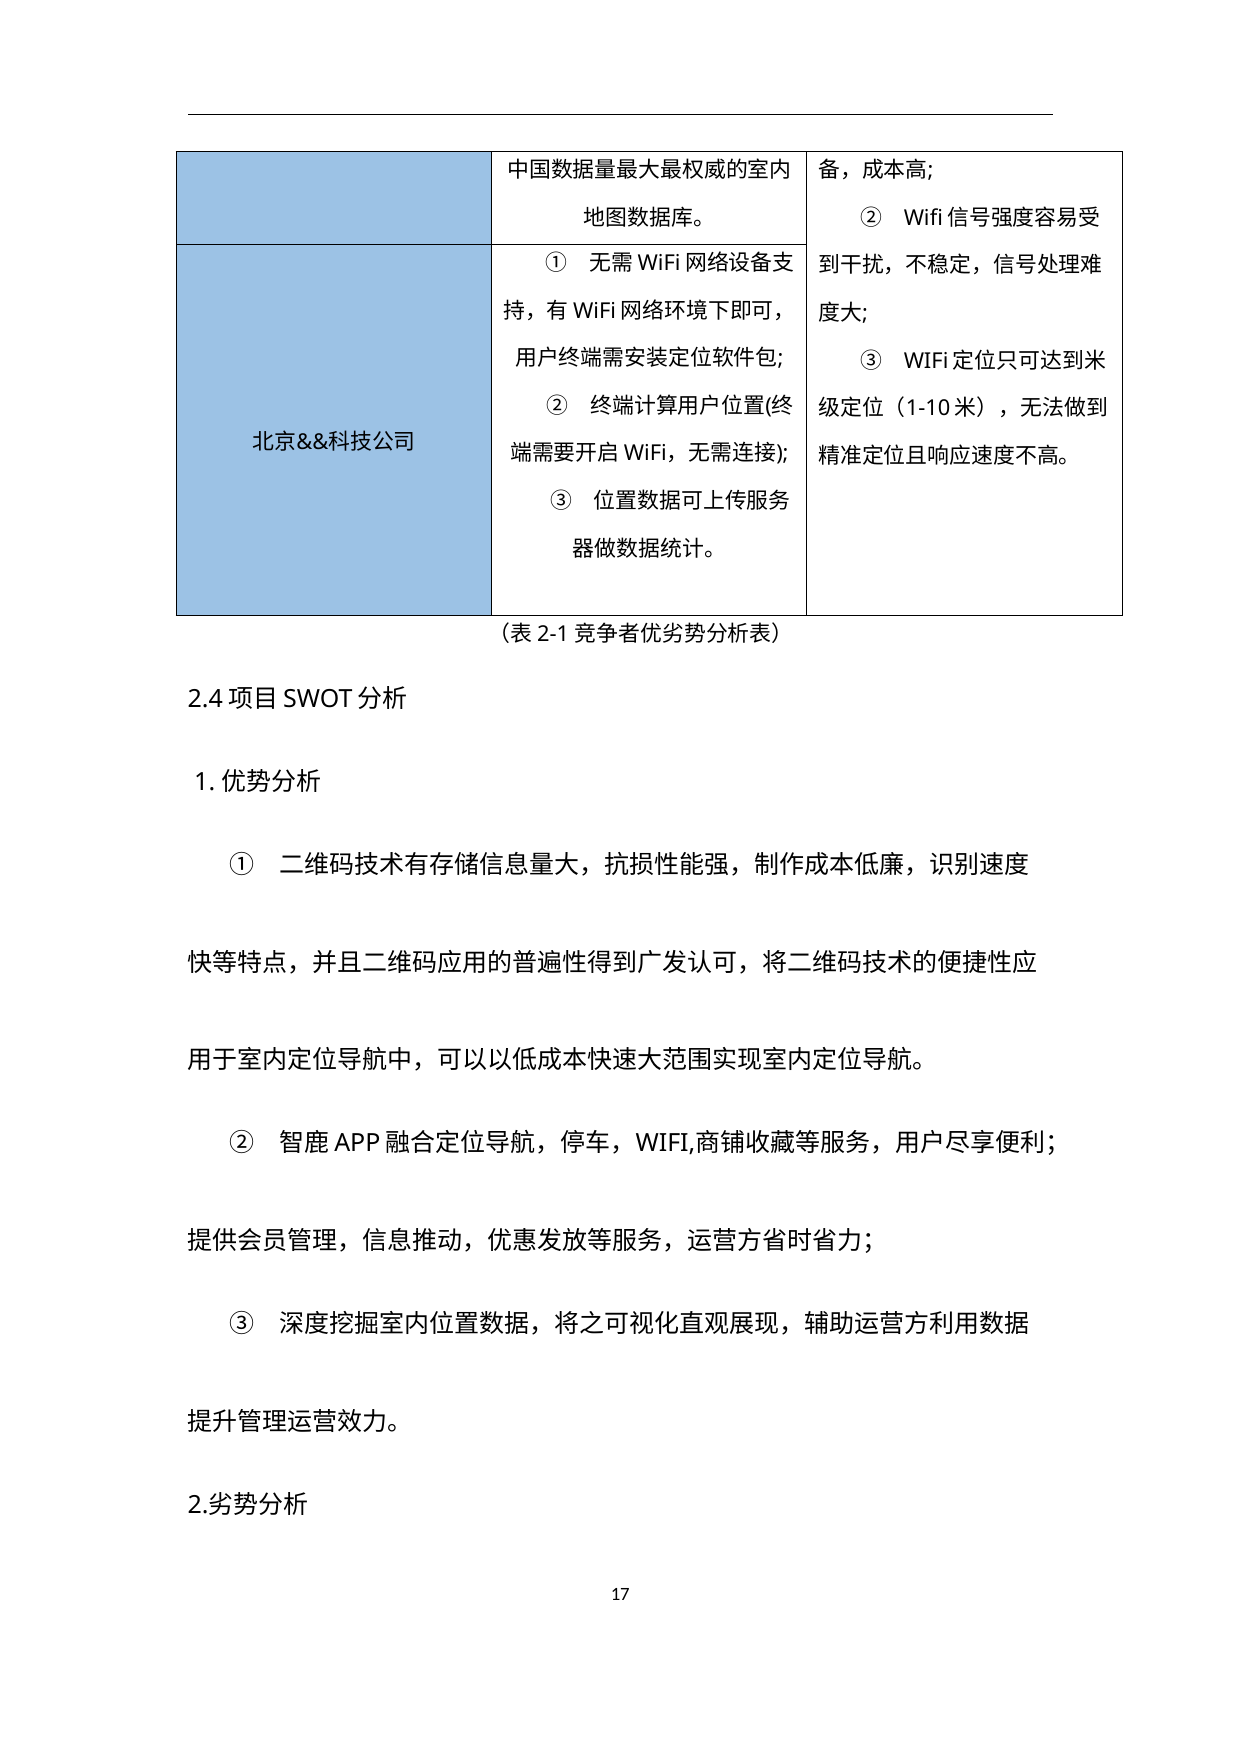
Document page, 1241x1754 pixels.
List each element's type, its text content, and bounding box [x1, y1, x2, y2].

table_cell 北京&&科技公司 [177, 245, 491, 615]
list 智鹿APP融合定位导航，停车，WIFI,商铺收藏等服务，用户尽享便利；提供会员管理，信息推动，优惠发放等服务，运营方省时省力； [187, 1108, 1053, 1271]
list 二维码技术有存储信息量大，抗损性能强，制作成本低廉，识别速度快等特点，并且二维码应用的普遍性得到广发认可，将二维码技术的便捷性应用于室内定位导航中，可以以低成本快速大范围实现室内定位导航。 [187, 830, 1053, 1090]
text 1. 优势分析 [187, 747, 1053, 812]
text 2.劣势分析 [187, 1470, 1053, 1535]
text （表2-1 竞争者优劣势分析表） [229, 616, 1053, 648]
text 2.4项目SWOT分析 [187, 664, 1053, 729]
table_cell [807, 152, 1122, 615]
list 深度挖掘室内位置数据，将之可视化直观展现，辅助运营方利用数据提升管理运营效力。 [187, 1289, 1053, 1452]
table_cell 无需WiFi网络设备支持，有WiFi网络环境下即可，用户终端需安装定位软件包; 终端计算用户位置(终端需要开启WiFi，无需连接); 位置数据可上传服务器做数据统计。 [492, 245, 806, 615]
table_cell 上海##公司 [177, 152, 491, 244]
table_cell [492, 152, 806, 244]
